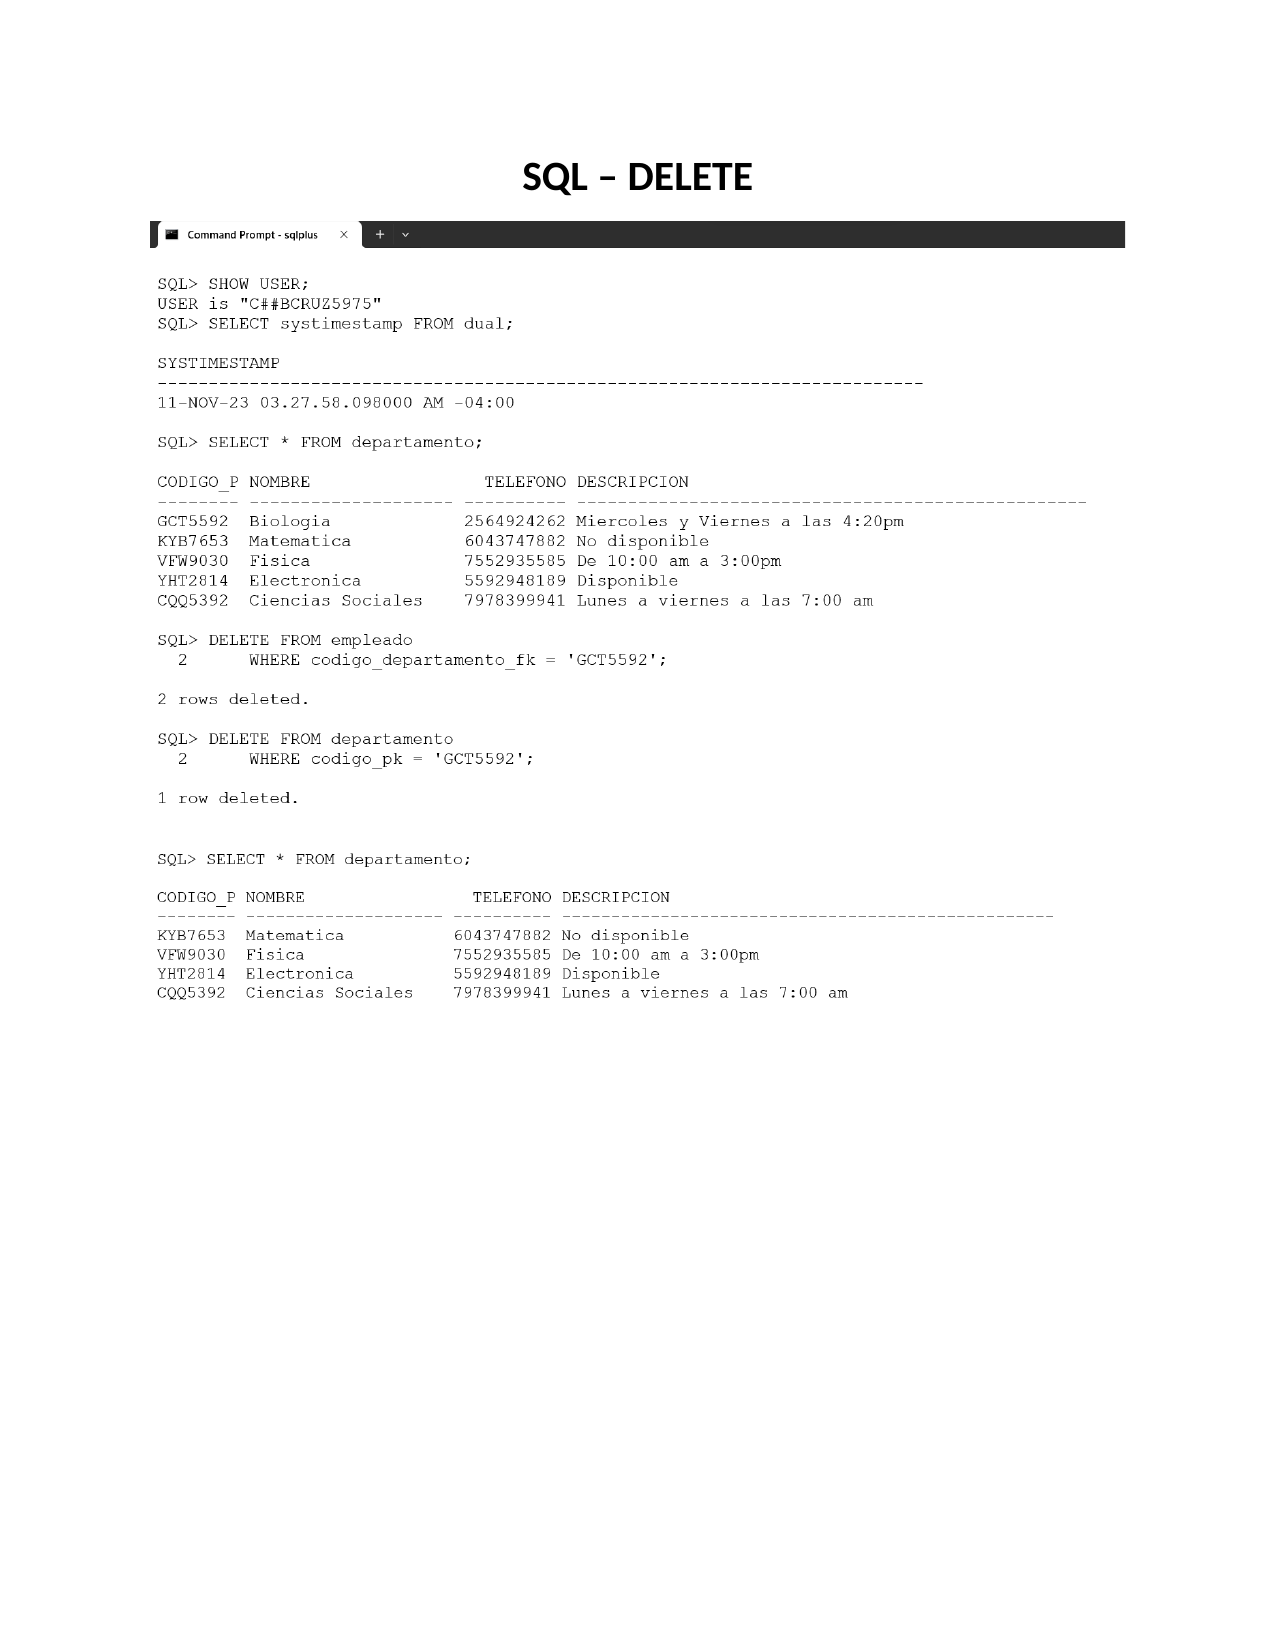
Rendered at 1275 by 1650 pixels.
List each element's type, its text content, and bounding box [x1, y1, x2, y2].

picture [150, 221, 1125, 822]
text SQL – DELETE [150, 150, 1125, 201]
picture [150, 840, 1125, 1011]
